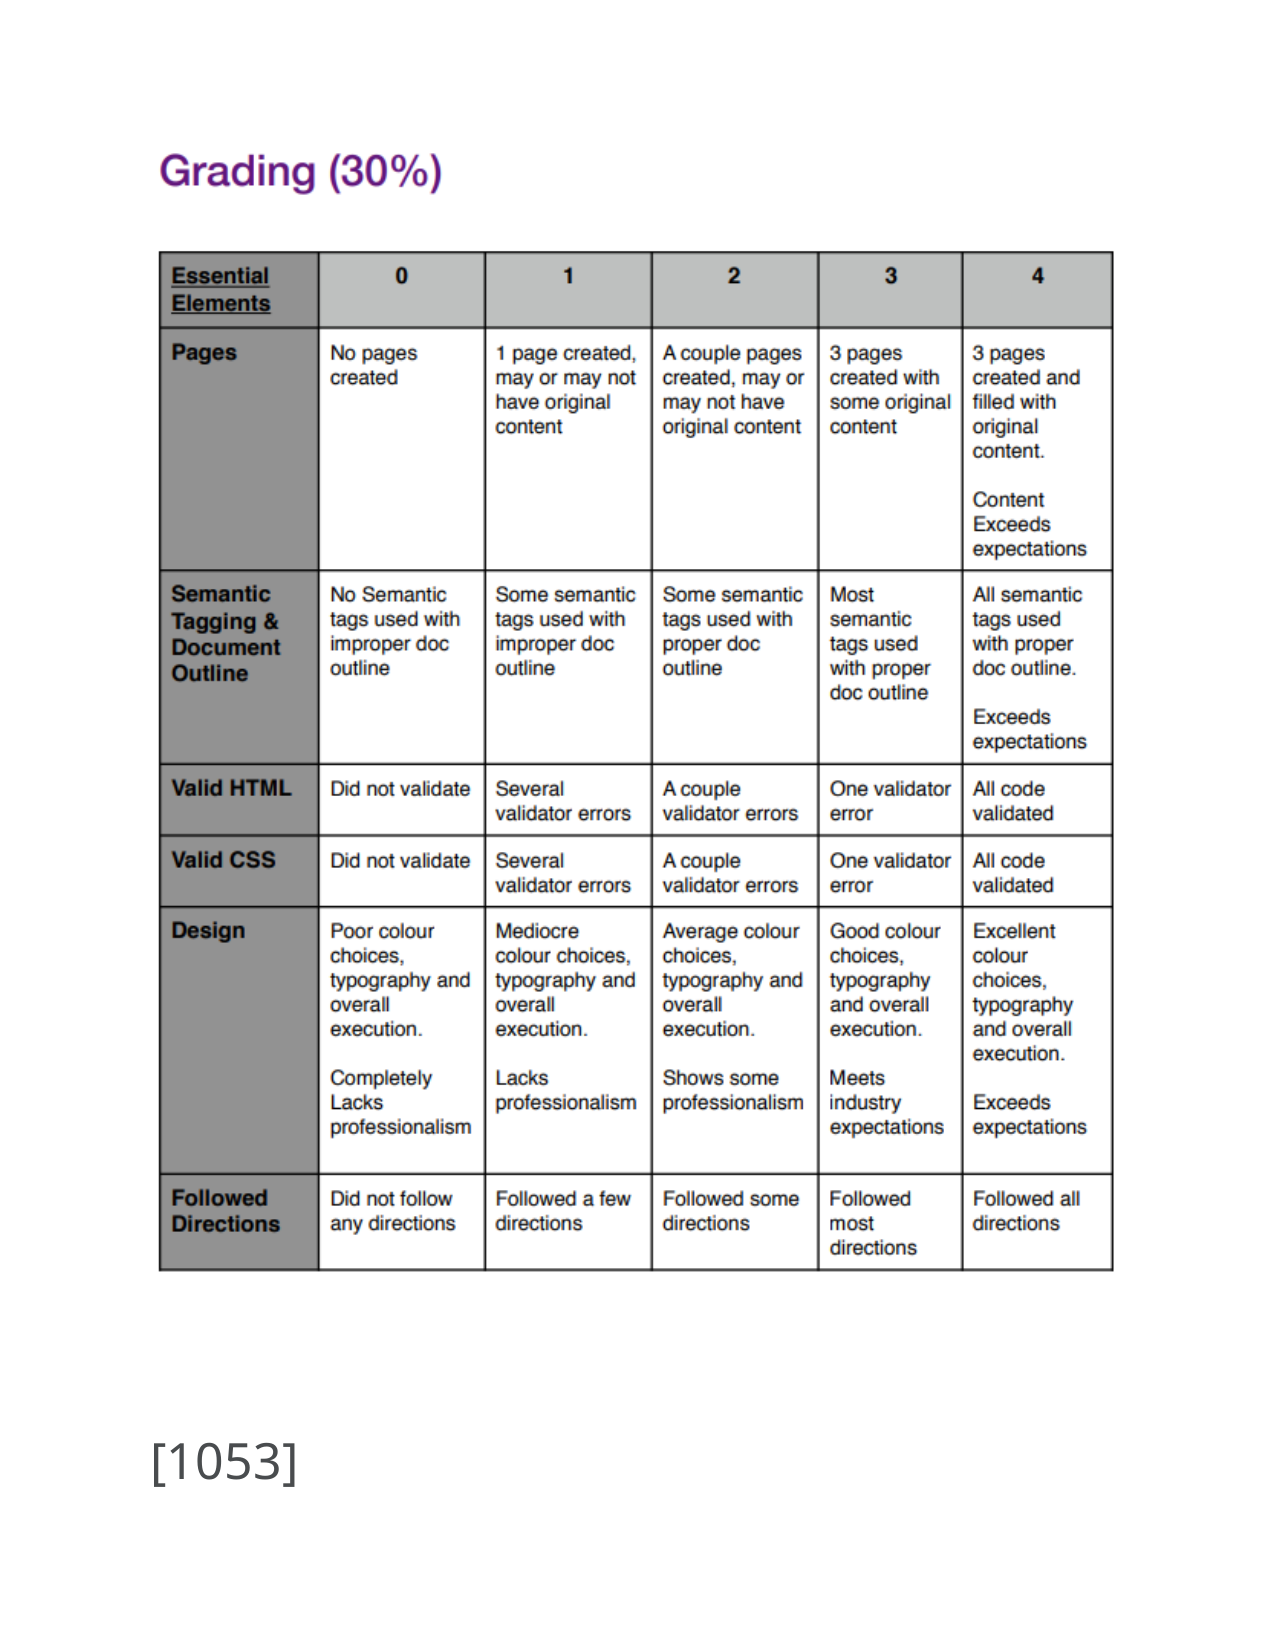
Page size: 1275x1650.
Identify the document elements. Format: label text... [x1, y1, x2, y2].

text [1053] [150, 1426, 1125, 1494]
picture [150, 150, 1125, 1290]
